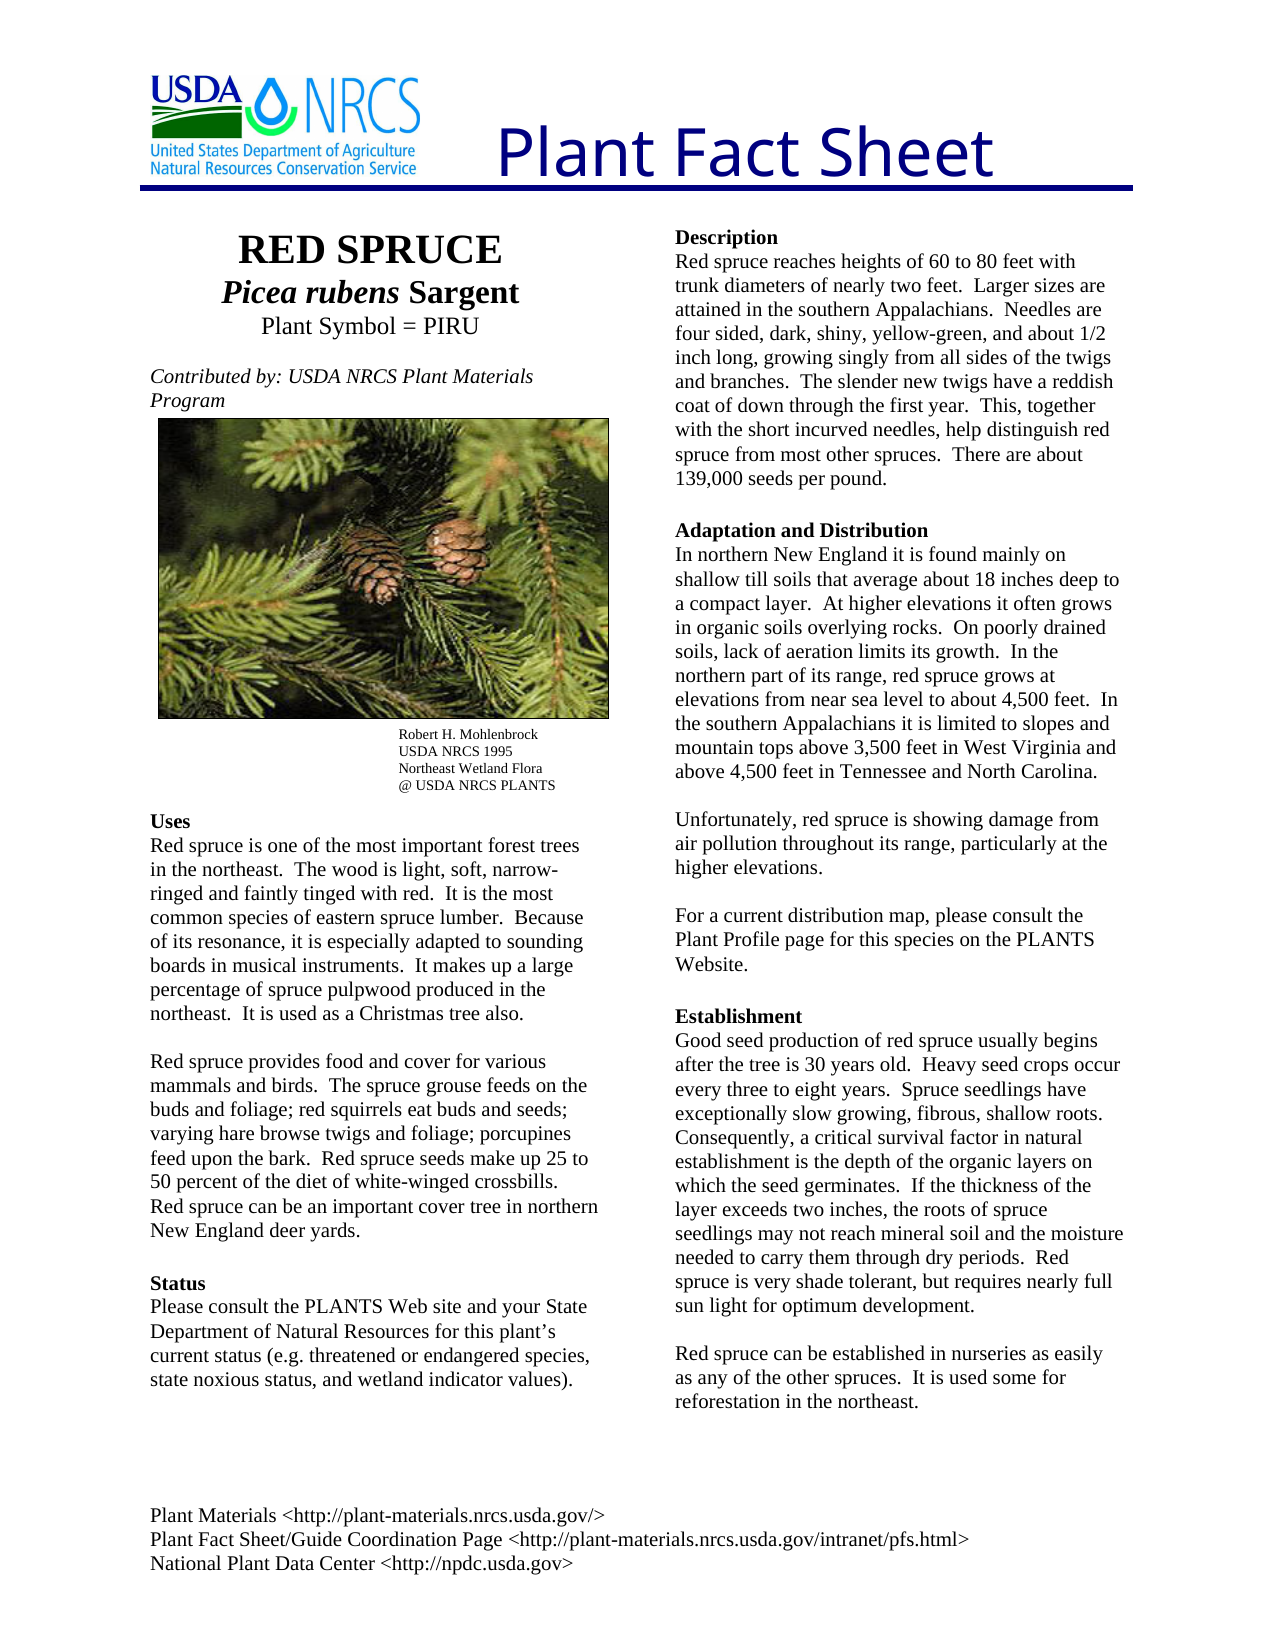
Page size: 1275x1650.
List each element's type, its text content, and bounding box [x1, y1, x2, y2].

table_header red spruce [141, 225, 600, 273]
text Good seed production of red spruce usually begins after the tree is 30 years old. Heavy seed crops occur every three to eight years. Spruce seedlings have exceptionally slow growing, fibrous, shallow roots. Consequently, a critical survival factor in natural establishment is the depth of the organic layers on which the seed germinates. If the thickness of the layer exceeds two inches, the roots of spruce seedlings may not reach mineral soil and the moisture needed to carry them through dry periods. Red spruce is very shade tolerant, but requires nearly full sun light for optimum development. [675, 1028, 1125, 1317]
text Uses [150, 412, 600, 833]
picture [600, 419, 608, 718]
table_cell Plant Symbol = PIRU [141, 311, 600, 340]
text Unfortunately, red spruce is showing damage from air pollution throughout its range, particularly at the higher elevations. [675, 807, 1125, 879]
text Establishment [675, 1004, 1125, 1028]
text Red spruce provides food and cover for various mammals and birds. The spruce grouse feeds on the buds and foliage; red squirrels eat buds and seeds; varying hare browse twigs and foliage; porcupines feed upon the bark. Red spruce seeds make up 25 to 50 percent of the diet of white-winged crossbills. Red spruce can be an important cover tree in northern deer yards. [150, 1049, 600, 1242]
text Adaptation and Distribution [675, 518, 1125, 542]
text Red spruce reaches heights of 60 to 80 feet with trunk diameters of nearly two feet. Larger sizes are attained in the southern . Needles are four sided, dark, shiny, yellow-green, and about 1/2 inch long, growing singly from all sides of the twigs and branches. The slender new twigs have a reddish coat of down through the first year. This, together with the short incurved needles, help distinguish red spruce from most other spruces. There are about 139,000 seeds per pound. [675, 249, 1125, 489]
text Description [675, 225, 1125, 249]
text Contributed by: USDA NRCS Plant Materials Program [150, 364, 600, 412]
table_cell Picea rubens Sargent [141, 273, 600, 311]
text Please consult the PLANTS Web site and your State Department of Natural Resources for this plant’s current status (e.g. threatened or endangered species, state noxious status, and wetland indicator values). [150, 1294, 600, 1391]
text In northern it is found mainly on shallow till soils that average about 18 inches deep to a compact layer. At higher elevations it often grows in organic soils overlying rocks. On poorly drained soils, lack of aeration limits its growth. In the northern part of its range, red spruce grows at elevations from near sea level to about 4,500 feet. In the southern Appalachians it is limited to slopes and mountain tops above 3,500 feet in and above 4,500 feet in and . [675, 542, 1125, 783]
picture [150, 75, 421, 177]
text Red spruce can be established in nurseries as easily as any of the other spruces. It is used some for reforestation in the northeast. [675, 1341, 1125, 1413]
text Status [150, 1270, 600, 1294]
text For a current distribution map, please consult the Plant Profile page for this species on the PLANTS Website. [675, 903, 1125, 976]
text Red spruce is one of the most important forest trees in the northeast. The wood is light, soft, narrow-ringed and faintly tinged with red. It is the most common species of eastern spruce lumber. Because of its resonance, it is especially adapted to sounding boards in musical instruments. It makes up a large percentage of spruce pulpwood produced in the northeast. It is used as a Christmas tree also. [150, 833, 600, 1025]
